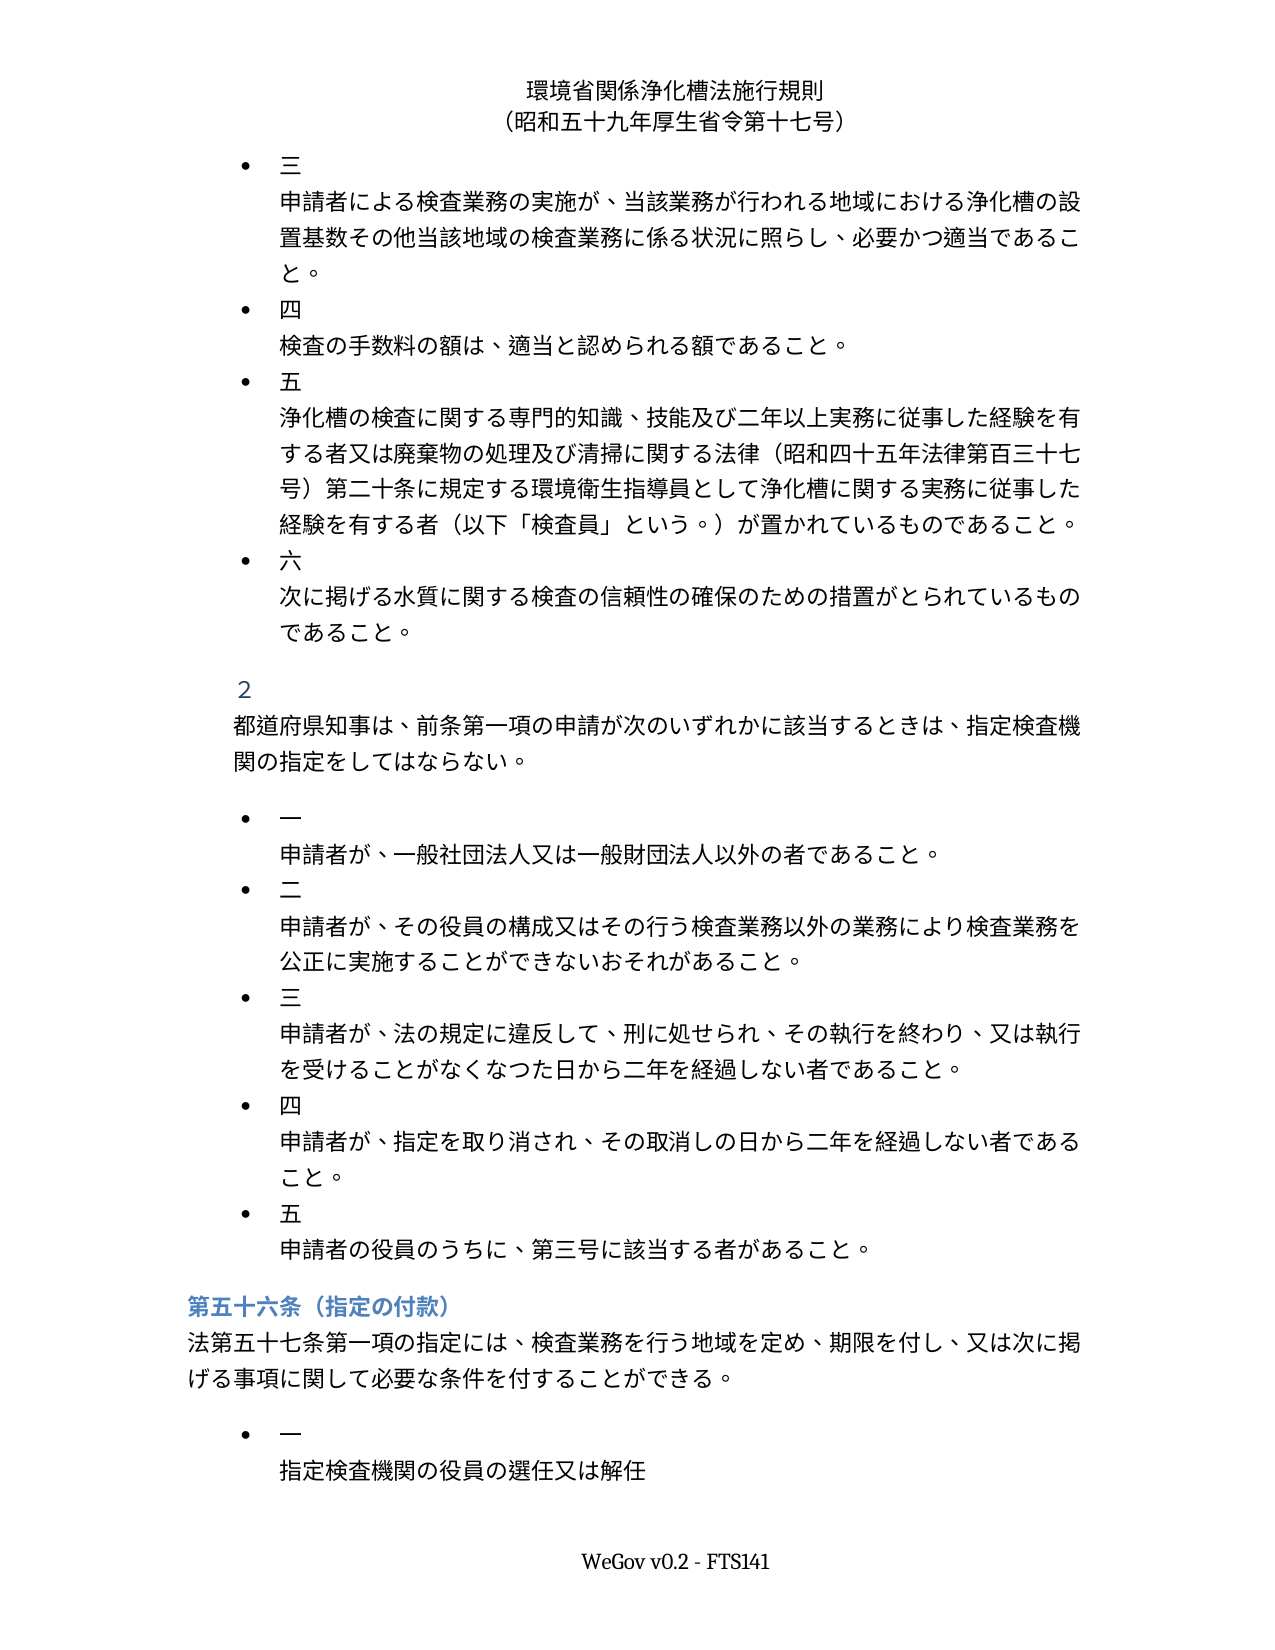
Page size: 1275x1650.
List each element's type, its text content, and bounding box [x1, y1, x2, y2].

text 都道府県知事は、前条第一項の申請が次のいずれかに該当するときは、指定検査機関の指定をしてはならない。 [233, 710, 1087, 777]
subtitle ２ [233, 674, 1087, 705]
list 一 申請者が、一般社団法人又は一般財団法人以外の者であること。 [242, 803, 1087, 870]
subtitle 第五十六条（指定の付款） [187, 1291, 1087, 1322]
list 二 申請者が、その役員の構成又はその行う検査業務以外の業務により検査業務を公正に実施することができないおそれがあること。 [242, 874, 1087, 978]
list 四 検査の手数料の額は、適当と認められる額であること。 [242, 294, 1087, 361]
list 六 次に掲げる水質に関する検査の信頼性の確保のための措置がとられているものであること。 [242, 545, 1087, 648]
text 法第五十七条第一項の指定には、検査業務を行う地域を定め、期限を付し、又は次に掲げる事項に関して必要な条件を付することができる。 [187, 1327, 1087, 1394]
list 五 浄化槽の検査に関する専門的知識、技能及び二年以上実務に従事した経験を有する者又は廃棄物の処理及び清掃に関する法律（昭和四十五年法律第百三十七号）第二十条に規定する環境衛生指導員として浄化槽に関する実務に従事した経験を有する者（以下「検査員」という。）が置かれているものであること。 [242, 366, 1087, 541]
list 五 申請者の役員のうちに、第三号に該当する者があること。 [242, 1198, 1087, 1265]
list 四 申請者が、指定を取り消され、その取消しの日から二年を経過しない者であること。 [242, 1090, 1087, 1193]
list 一 指定検査機関の役員の選任又は解任 [242, 1419, 1087, 1486]
list 三 申請者が、法の規定に違反して、刑に処せられ、その執行を終わり、又は執行を受けることがなくなつた日から二年を経過しない者であること。 [242, 982, 1087, 1085]
list 三 申請者による検査業務の実施が、当該業務が行われる地域における浄化槽の設置基数その他当該地域の検査業務に係る状況に照らし、必要かつ適当であること。 [242, 150, 1087, 289]
